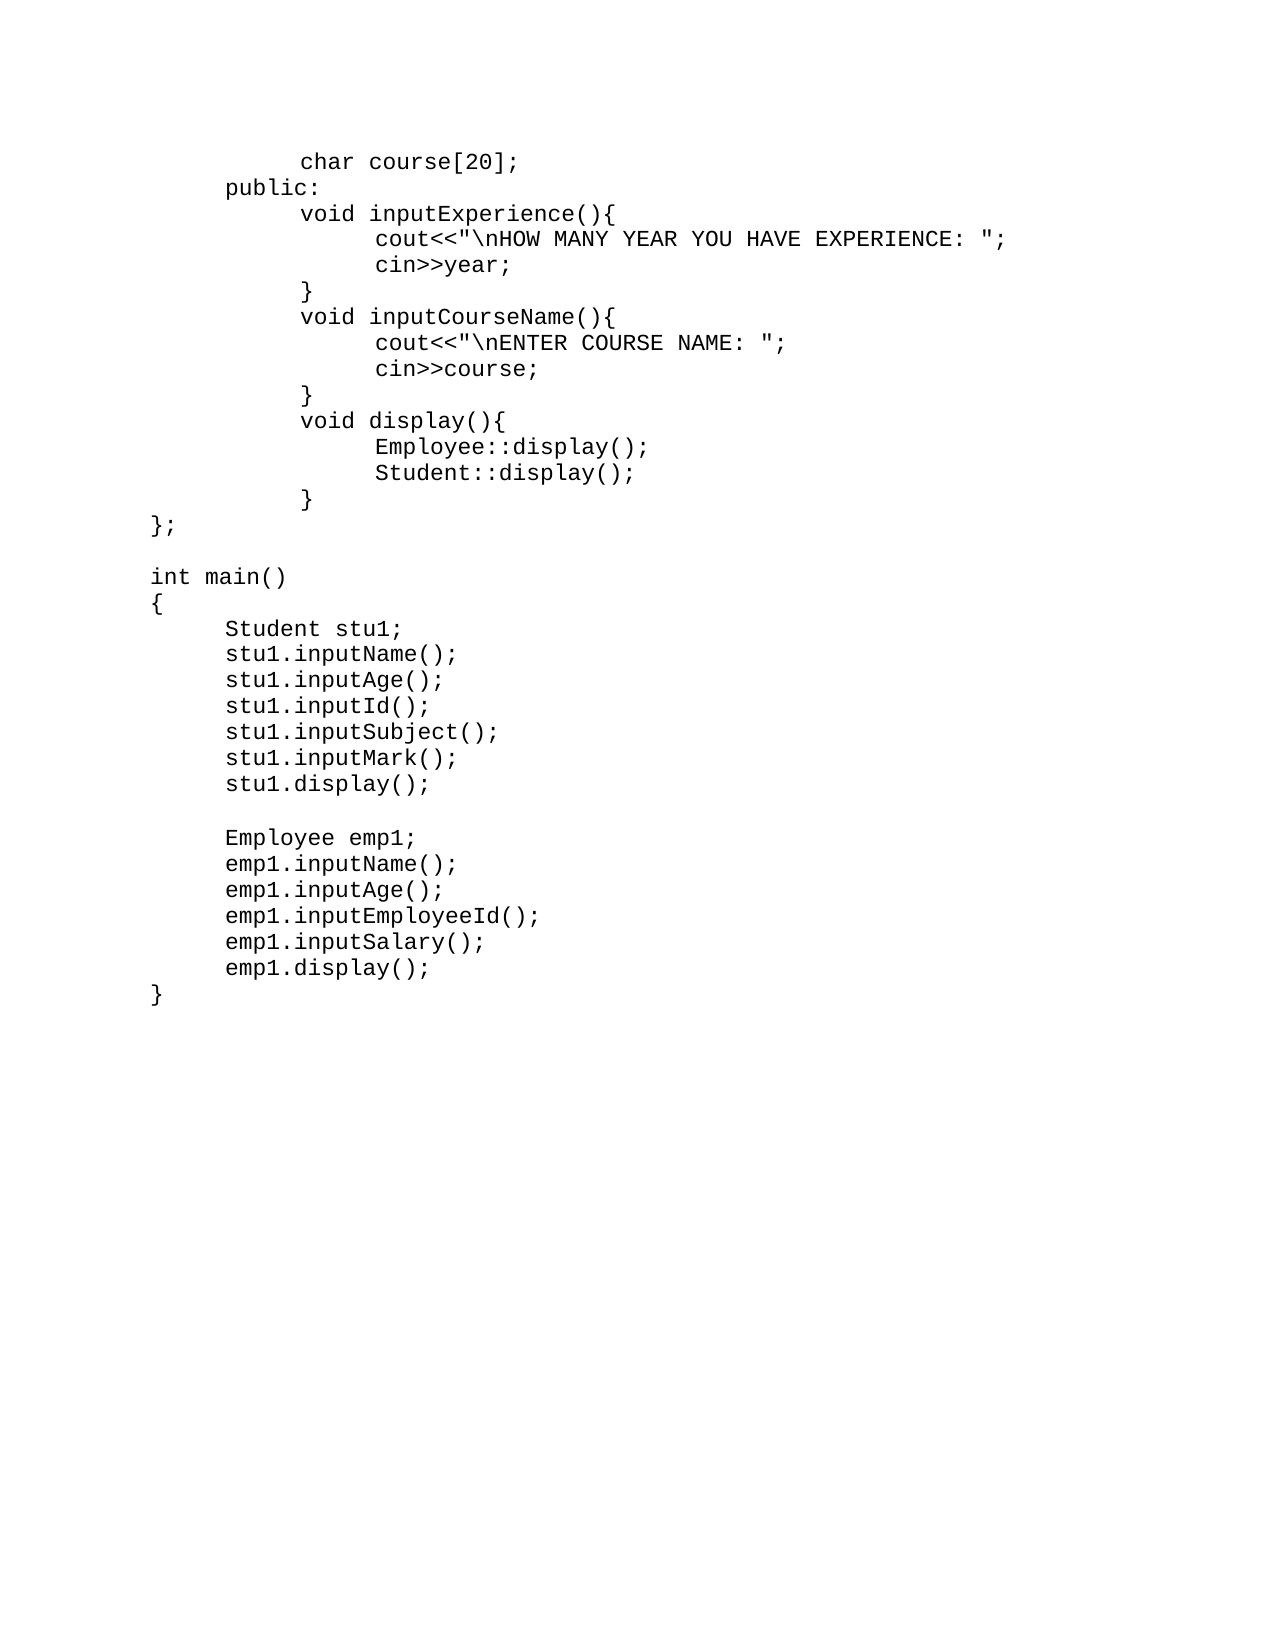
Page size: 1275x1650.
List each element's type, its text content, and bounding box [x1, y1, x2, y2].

text emp1.inputName(); [150, 852, 1125, 878]
text } [150, 383, 1125, 409]
text emp1.display(); [150, 956, 1125, 982]
text } [150, 982, 1125, 1008]
text stu1.inputId(); [150, 695, 1125, 721]
text char course[20]; [150, 150, 1125, 176]
text }; [150, 513, 1125, 539]
text emp1.inputEmployeeId(); [150, 904, 1125, 930]
text cout<<"\nENTER COURSE NAME: "; [150, 332, 1125, 357]
text int main() [150, 565, 1125, 591]
text public: [150, 176, 1125, 202]
text stu1.inputSubject(); [150, 721, 1125, 747]
text stu1.inputAge(); [150, 669, 1125, 695]
text } [150, 487, 1125, 513]
text emp1.inputSalary(); [150, 930, 1125, 956]
text cin>>course; [150, 357, 1125, 383]
text Employee::display(); [150, 435, 1125, 461]
text void inputExperience(){ [150, 202, 1125, 228]
text stu1.inputName(); [150, 643, 1125, 669]
text stu1.inputMark(); [150, 747, 1125, 772]
text cout<<"\nHOW MANY YEAR YOU HAVE EXPERIENCE: "; [150, 228, 1125, 254]
text } [150, 280, 1125, 306]
text Employee emp1; [150, 826, 1125, 852]
text void inputCourseName(){ [150, 306, 1125, 332]
text cin>>year; [150, 254, 1125, 280]
text { [150, 591, 1125, 617]
text Student stu1; [150, 617, 1125, 643]
text void display(){ [150, 409, 1125, 435]
text Student::display(); [150, 461, 1125, 487]
text stu1.display(); [150, 772, 1125, 798]
text emp1.inputAge(); [150, 878, 1125, 904]
